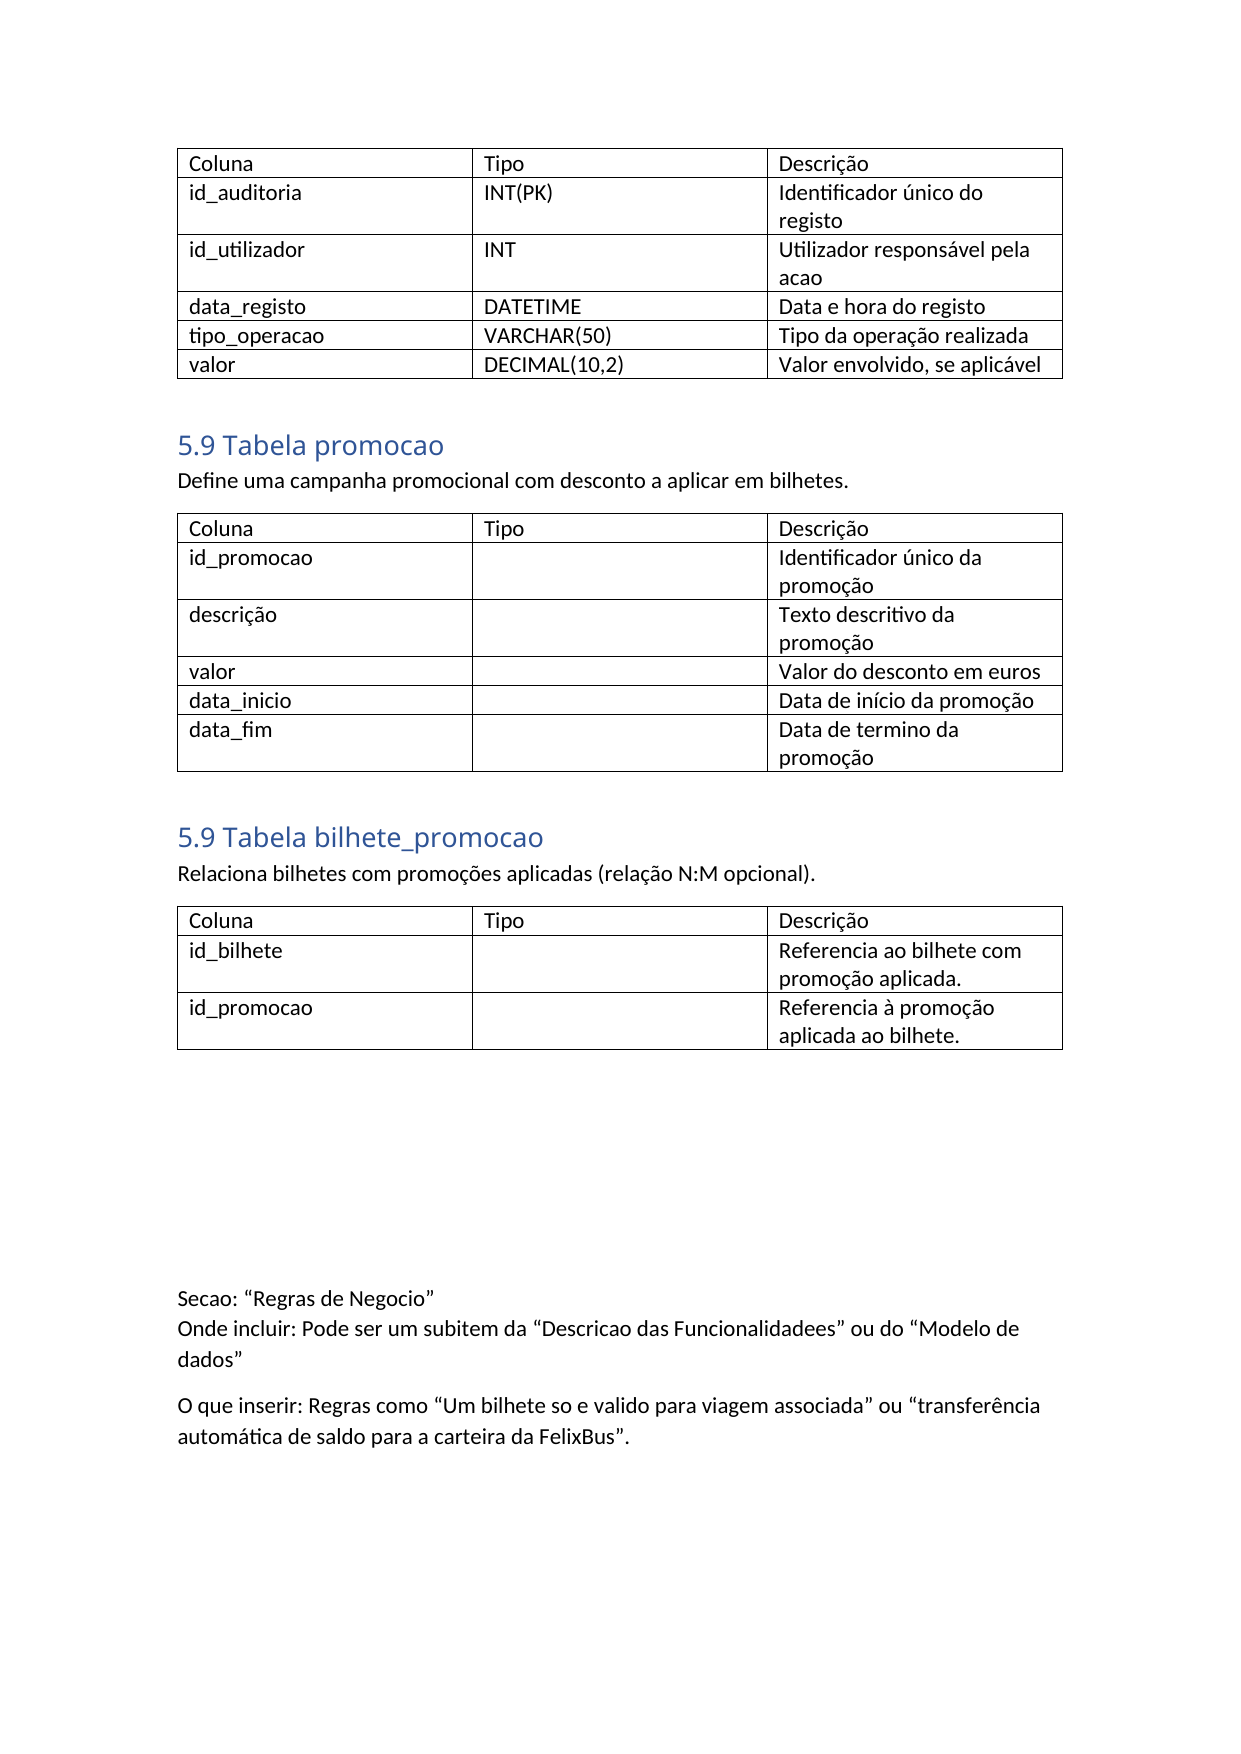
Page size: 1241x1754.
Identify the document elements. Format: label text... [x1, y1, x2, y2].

table_cell data_registo [178, 292, 472, 320]
table_cell id_bilhete [178, 936, 472, 992]
table_cell valor [178, 657, 472, 685]
table_cell Referencia ao bilhete com promoção aplicada. [768, 936, 1062, 992]
table_cell Data e hora do registo [768, 292, 1062, 320]
table_cell Valor envolvido, se aplicável [768, 350, 1062, 378]
text O que inserir: Regras como “Um bilhete so e valido para viagem associada” ou “transferência automática de saldo para a carteira da FelixBus”. [177, 1392, 1063, 1450]
table_cell data_fim [178, 715, 472, 771]
table_cell DATETIME [473, 292, 767, 320]
table_cell [473, 543, 767, 599]
table_cell id_promocao [178, 993, 472, 1049]
table_cell Data de termino da promoção [768, 715, 1062, 771]
table_cell Utilizador responsável pela acao [768, 235, 1062, 291]
table_cell Identificador único do registo [768, 178, 1062, 234]
table_cell valor [178, 350, 472, 378]
table_cell [473, 686, 767, 714]
table_cell Texto descritivo da promoção [768, 600, 1062, 656]
table_cell tipo_operacao [178, 321, 472, 349]
table_header Tipo [473, 514, 767, 542]
table_header Tipo [473, 149, 767, 177]
table_cell id_promocao [178, 543, 472, 599]
table_cell VARCHAR(50) [473, 321, 767, 349]
table_cell DECIMAL(10,2) [473, 350, 767, 378]
table_cell Valor do desconto em euros [768, 657, 1062, 685]
table_cell [473, 993, 767, 1049]
subtitle 5.9 Tabela bilhete_promocao [177, 819, 1063, 856]
table_header Descrição [768, 907, 1062, 935]
table_header Tipo [473, 907, 767, 935]
table_header Descrição [768, 514, 1062, 542]
table_cell Referencia à promoção aplicada ao bilhete. [768, 993, 1062, 1049]
table_header Descrição [768, 149, 1062, 177]
text Define uma campanha promocional com desconto a aplicar em bilhetes. [177, 466, 1063, 494]
table_header Coluna [178, 514, 472, 542]
table_cell Data de início da promoção [768, 686, 1062, 714]
table_cell Tipo da operação realizada [768, 321, 1062, 349]
text Secao: “Regras de Negocio” Onde incluir: Pode ser um subitem da “Descricao das Funcionalidadees” ou do “Modelo de dados” [177, 1284, 1063, 1373]
table_cell Identificador único da promoção [768, 543, 1062, 599]
subtitle 5.9 Tabela promocao [177, 426, 1063, 463]
table_cell id_utilizador [178, 235, 472, 291]
table_cell INT(PK) [473, 178, 767, 234]
table_cell descrição [178, 600, 472, 656]
table_cell data_inicio [178, 686, 472, 714]
table_cell id_auditoria [178, 178, 472, 234]
table_cell INT [473, 235, 767, 291]
table_cell [473, 600, 767, 656]
text Relaciona bilhetes com promoções aplicadas (relação N:M opcional). [177, 859, 1063, 887]
table_cell [473, 936, 767, 992]
table_header Coluna [178, 149, 472, 177]
table_cell [473, 657, 767, 685]
table_header Coluna [178, 907, 472, 935]
table_cell [473, 715, 767, 771]
